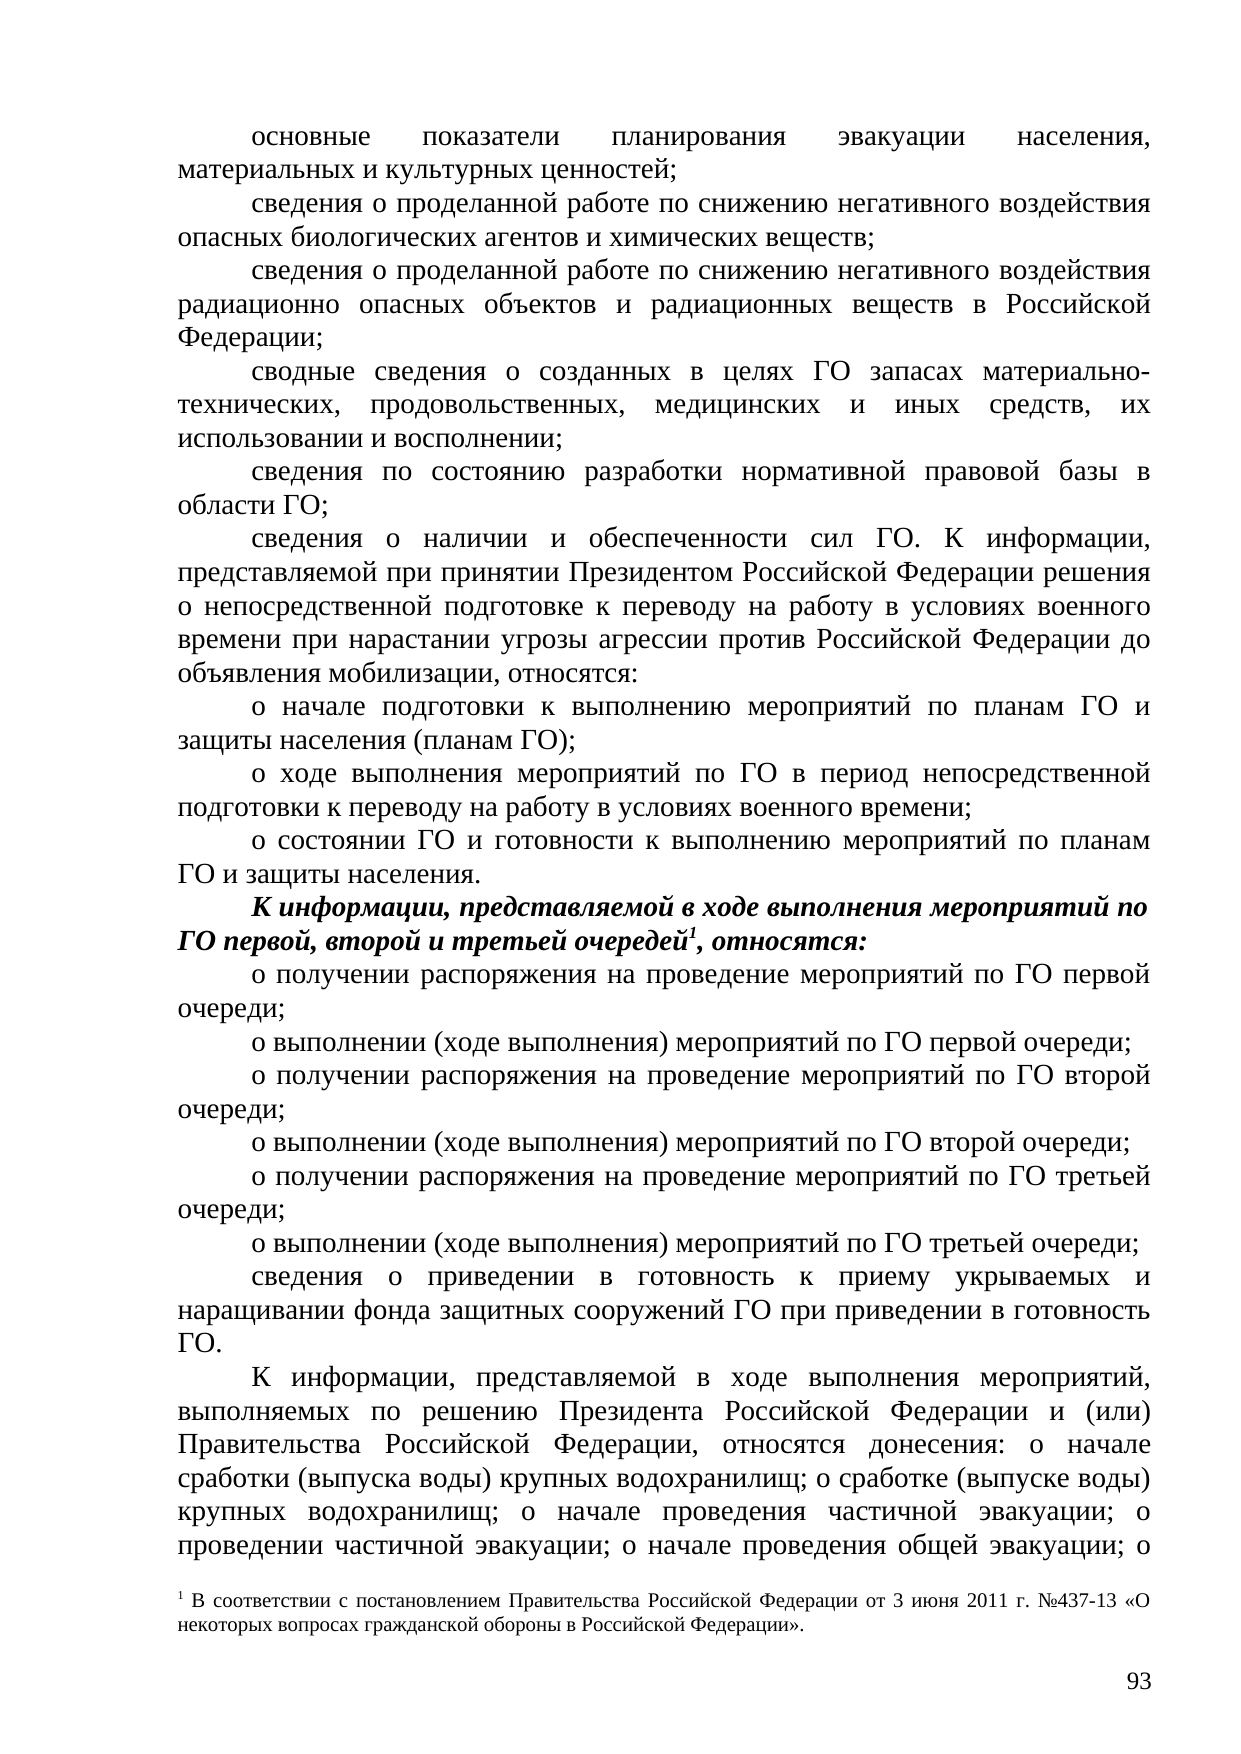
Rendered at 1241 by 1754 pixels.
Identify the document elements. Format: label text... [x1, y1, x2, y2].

text о получении распоряжения на проведение мероприятий по ГО второй очереди; [177, 1057, 1152, 1124]
text о ходе выполнения мероприятий по ГО в период непосредственной подготовки к переводу на работу в условиях военного времени; [177, 755, 1152, 822]
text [177, 1359, 1152, 1560]
text о состоянии ГО и готовности к выполнению мероприятий по планам ГО и защиты населения. [177, 822, 1152, 889]
text сведения о проделанной работе по снижению негативного воздействия опасных биологических агентов и химических веществ; [177, 185, 1152, 252]
text сведения о приведении в готовность к приему укрываемых и наращивании фонда защитных сооружений ГО при приведении в готовность ГО. [177, 1258, 1152, 1359]
text сводные сведения о созданных в целях ГО запасах материально-технических, продовольственных, медицинских и иных средств, их использовании и восполнении; [177, 353, 1152, 453]
text о начале подготовки к выполнению мероприятий по планам ГО и защиты населения (планам ГО); [177, 688, 1152, 755]
text о получении распоряжения на проведение мероприятий по ГО третьей очереди; [177, 1158, 1152, 1225]
text основные показатели планирования эвакуации населения, материальных и культурных ценностей; [177, 118, 1152, 185]
text о получении распоряжения на проведение мероприятий по ГО первой очереди; [177, 957, 1152, 1024]
text К информации, представляемой в ходе выполнения мероприятий по ГО первой, второй и третьей очередей, относятся: [177, 889, 1152, 957]
text сведения о проделанной работе по снижению негативного воздействия радиационно опасных объектов и радиационных веществ в Российской Федерации; [177, 252, 1152, 353]
text сведения по состоянию разработки нормативной правовой базы в области ГО; [177, 453, 1152, 521]
text сведения о наличии и обеспеченности сил ГО. К информации, представляемой при принятии Президентом Российской Федерации решения о непосредственной подготовке к переводу на работу в условиях военного времени при нарастании угрозы агрессии против Российской Федерации до объявления мобилизации, относятся: [177, 521, 1152, 688]
text о выполнении (ходе выполнения) мероприятий по ГО второй очереди; [177, 1124, 1152, 1158]
text о выполнении (ходе выполнения) мероприятий по ГО первой очереди; [177, 1024, 1152, 1057]
text о выполнении (ходе выполнения) мероприятий по ГО третьей очереди; [177, 1225, 1152, 1258]
